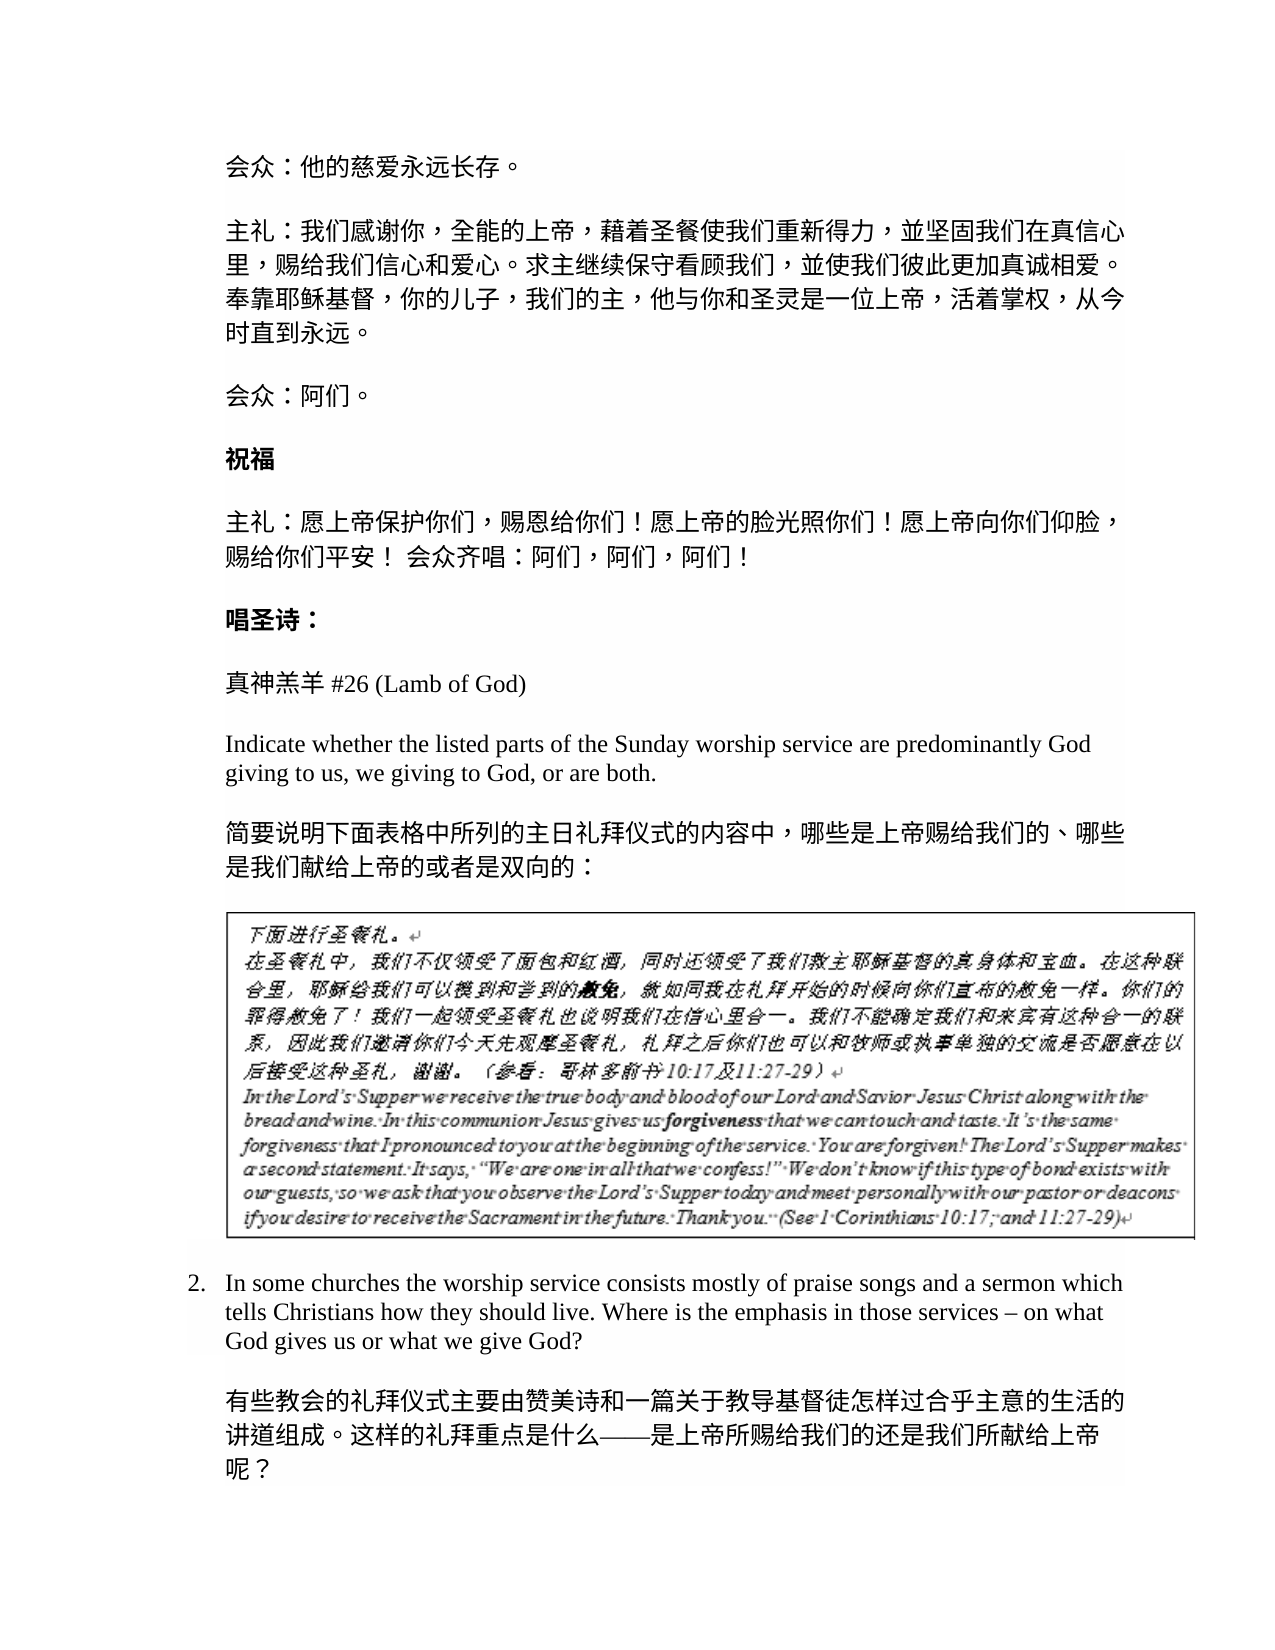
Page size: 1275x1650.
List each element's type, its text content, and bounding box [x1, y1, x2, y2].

text 会众：他的慈爱永远长存。 [225, 150, 1125, 184]
text 真神羔羊 #26 (Lamb of God) [225, 666, 1125, 700]
text 唱圣诗： [225, 602, 1125, 636]
text Indicate whether the listed parts of the Sunday worship service are predominantly God giving to us, we giving to God, or are both. [225, 729, 1125, 786]
text 简要说明下面表格中所列的主日礼拜仪式的内容中，哪些是上帝赐给我们的、哪些是我们献给上帝的或者是双向的： [225, 816, 1125, 884]
text 有些教会的礼拜仪式主要由赞美诗和一篇关于教导基督徒怎样过合乎主意的生活的讲道组成。这样的礼拜重点是什么——是上帝所赐给我们的还是我们所献给上帝呢？ [225, 1384, 1125, 1486]
text 主礼：愿上帝保护你们，赐恩给你们！愿上帝的脸光照你们！愿上帝向你们仰脸，赐给你们平安！ 会众齐唱：阿们，阿们，阿们！ [225, 505, 1125, 573]
picture [225, 912, 1196, 1240]
text 主礼：我们感谢你，全能的上帝，藉着圣餐使我们重新得力，並坚固我们在真信心里，赐给我们信心和爱心。求主继续保守看顾我们，並使我们彼此更加真诚相爱。奉靠耶稣基督，你的儿子，我们的主，他与你和圣灵是一位上帝，活着掌权，从今时直到永远。 [225, 213, 1125, 349]
text 会众：阿们。 [225, 379, 1125, 413]
list In some churches the worship service consists mostly of praise songs and a sermon which tells Christians how they should live. Where is the emphasis in those services – on what God gives us or what we give God? [187, 1268, 1125, 1355]
text 祝福 [225, 442, 1125, 476]
